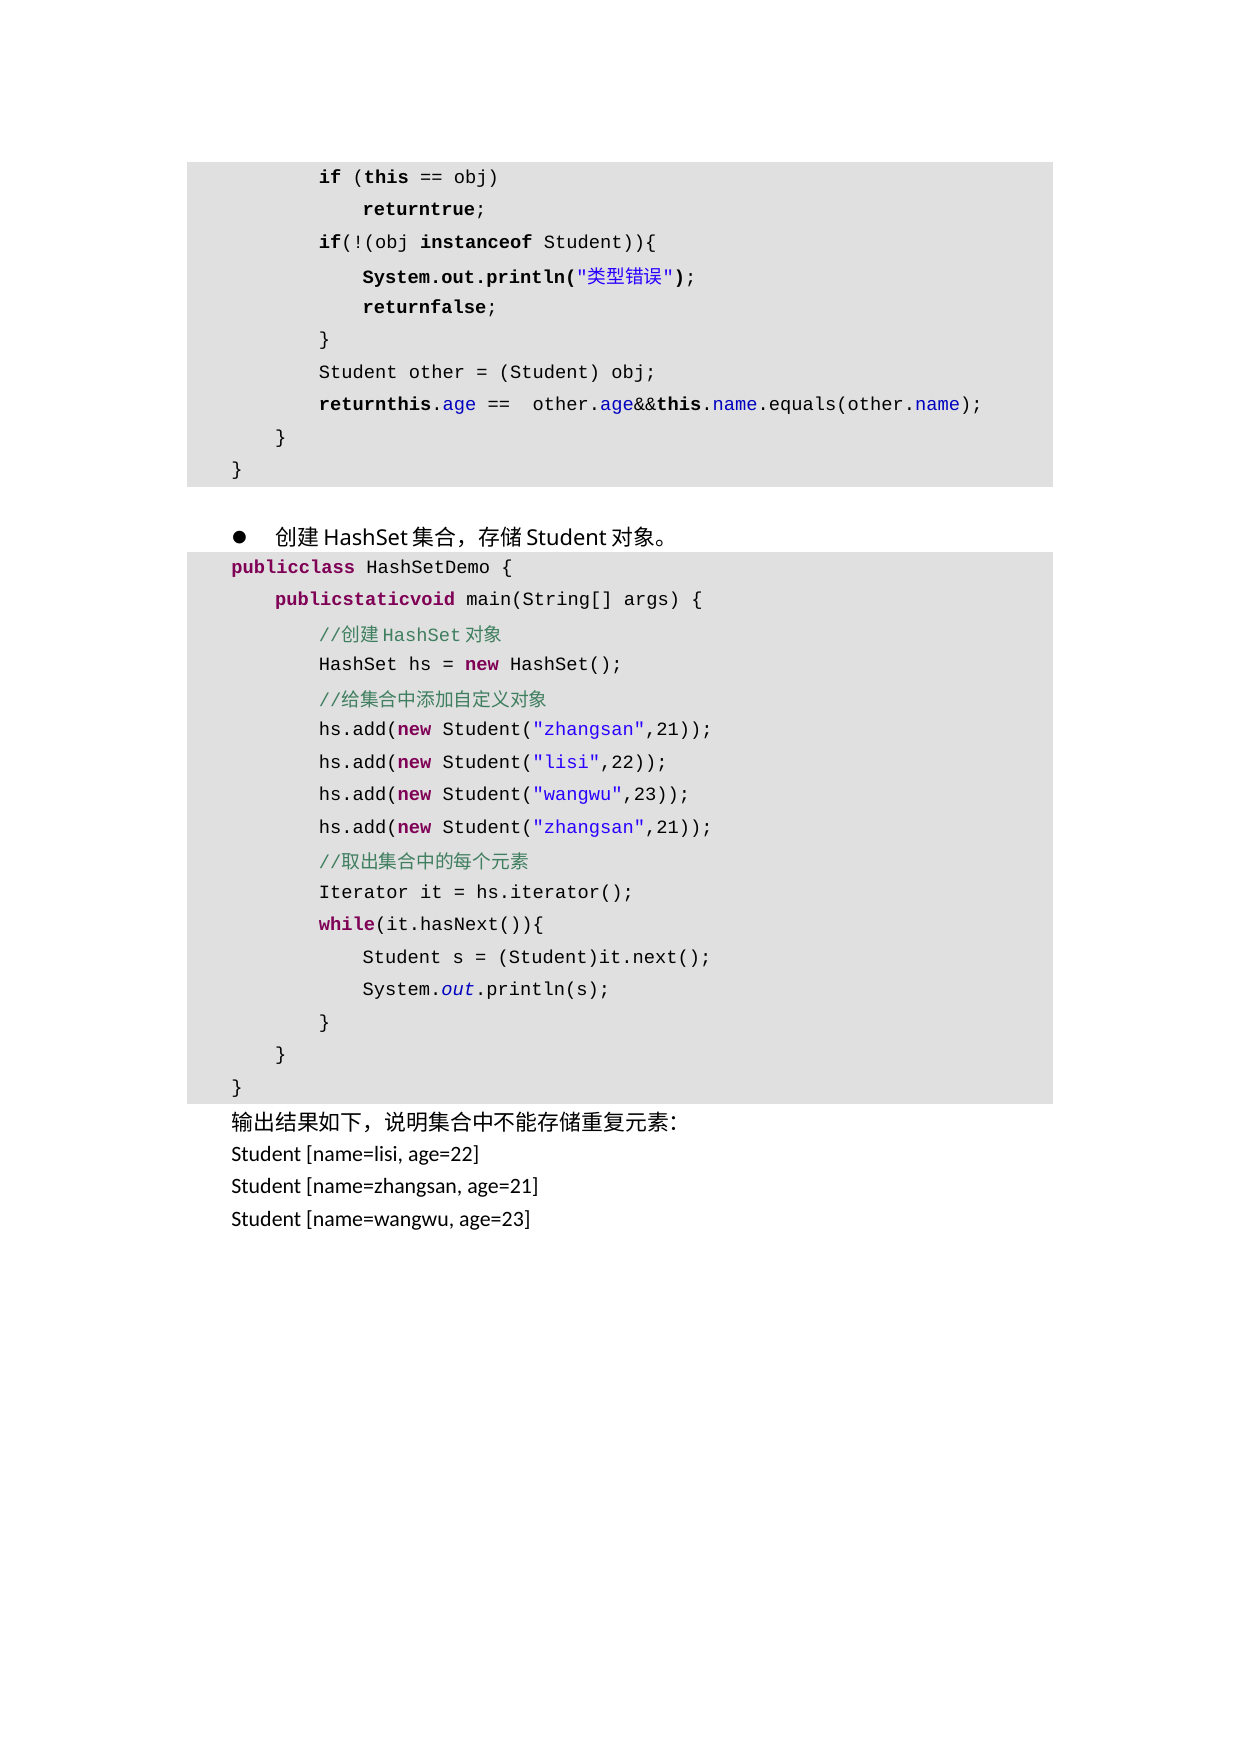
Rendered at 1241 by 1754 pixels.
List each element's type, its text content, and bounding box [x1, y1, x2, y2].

text while(it.hasNext()){ [187, 909, 1053, 942]
text //创建HashSet对象 [187, 617, 1053, 649]
text } [187, 1007, 1053, 1039]
text Student s = (Student)it.next(); [187, 942, 1053, 974]
text } [187, 454, 1053, 487]
text 创建HashSet集合，存储Student对象。 [231, 519, 1053, 552]
text Iterator it = hs.iterator(); [187, 877, 1053, 909]
text 输出结果如下，说明集合中不能存储重复元素： [187, 1104, 1053, 1137]
text hs.add(new Student("wangwu",23)); [187, 779, 1053, 812]
text hs.add(new Student("lisi",22)); [187, 747, 1053, 779]
text publicstaticvoid main(String[] args) { [187, 584, 1053, 617]
text Student [name=zhangsan, age=21] [187, 1169, 1053, 1202]
text } [187, 1072, 1053, 1104]
text returnfalse; [187, 292, 1053, 324]
text Student [name=wangwu, age=23] [187, 1202, 1053, 1234]
text //取出集合中的每个元素 [187, 844, 1053, 877]
text Student other = (Student) obj; [187, 357, 1053, 389]
text if (this == obj) [187, 162, 1053, 194]
text returntrue; [187, 194, 1053, 227]
text returnthis.age == other.age&&this.name.equals(other.name); [187, 389, 1053, 422]
text hs.add(new Student("zhangsan",21)); [187, 812, 1053, 844]
text if(!(obj instanceof Student)){ [187, 227, 1053, 259]
text hs.add(new Student("zhangsan",21)); [187, 714, 1053, 747]
text HashSet hs = new HashSet(); [187, 649, 1053, 682]
text } [187, 422, 1053, 454]
text System.out.println(s); [187, 974, 1053, 1007]
text } [187, 324, 1053, 357]
text } [187, 1039, 1053, 1072]
text //给集合中添加自定义对象 [187, 682, 1053, 714]
text publicclass HashSetDemo { [187, 552, 1053, 584]
text Student [name=lisi, age=22] [187, 1137, 1053, 1169]
text System.out.println("类型错误"); [187, 259, 1053, 292]
